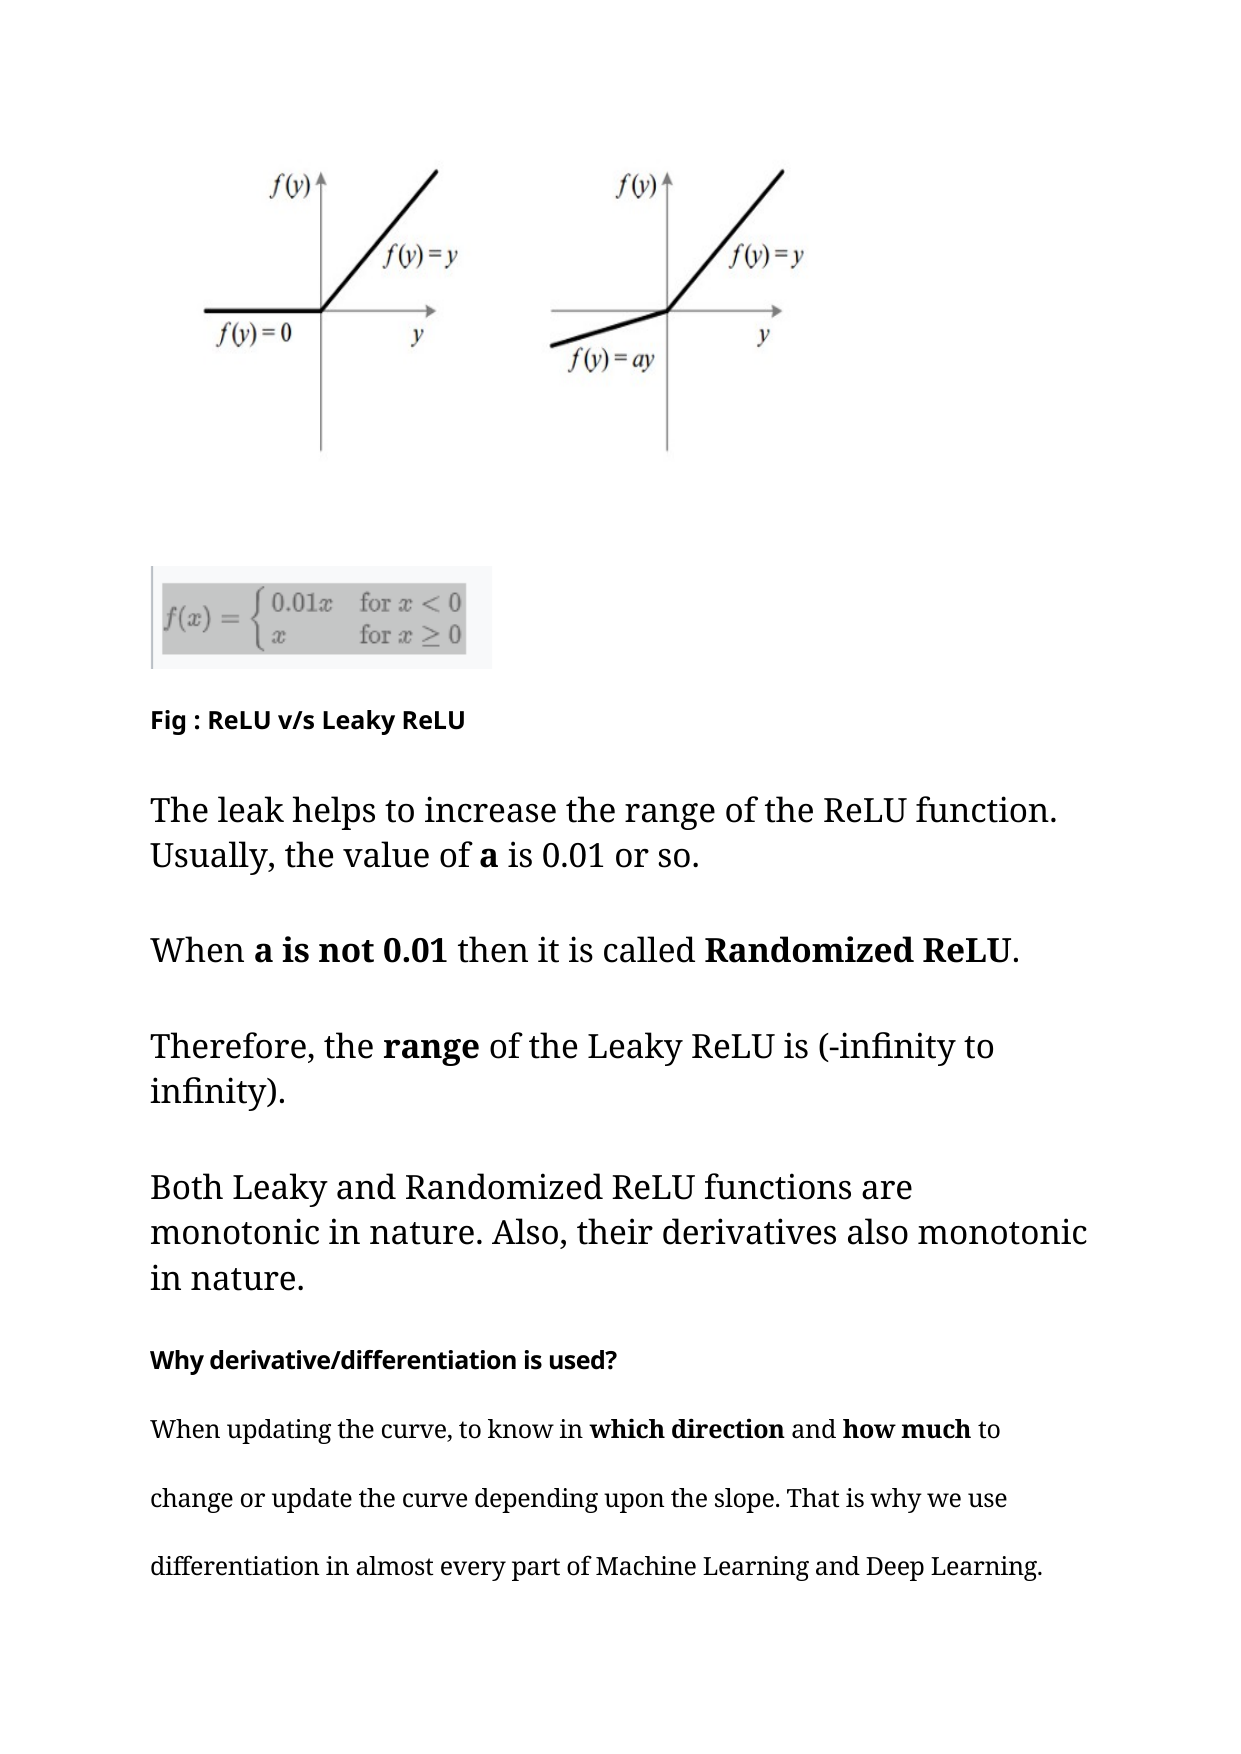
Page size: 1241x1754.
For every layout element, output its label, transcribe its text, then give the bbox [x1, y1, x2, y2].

text Fig : ReLU v/s Leaky ReLU [150, 702, 1090, 736]
text Both Leaky and Randomized ReLU functions are monotonic in nature. Also, their derivatives also monotonic in nature. [150, 1163, 1090, 1300]
text When updating the curve, to know in which direction and how much to change or update the curve depending upon the slope. That is why we use differentiation in almost every part of Machine Learning and Deep Learning. [150, 1377, 1090, 1583]
picture [150, 566, 493, 669]
picture [150, 150, 855, 479]
text When a is not 0.01 then it is called Randomized ReLU. [150, 927, 1090, 973]
text The leak helps to increase the range of the ReLU function. Usually, the value of a is 0.01 or so. [150, 786, 1090, 877]
text Therefore, the range of the Leaky ReLU is (-infinity to infinity). [150, 1023, 1090, 1113]
text Why derivative/differentiation is used? [150, 1343, 1090, 1377]
